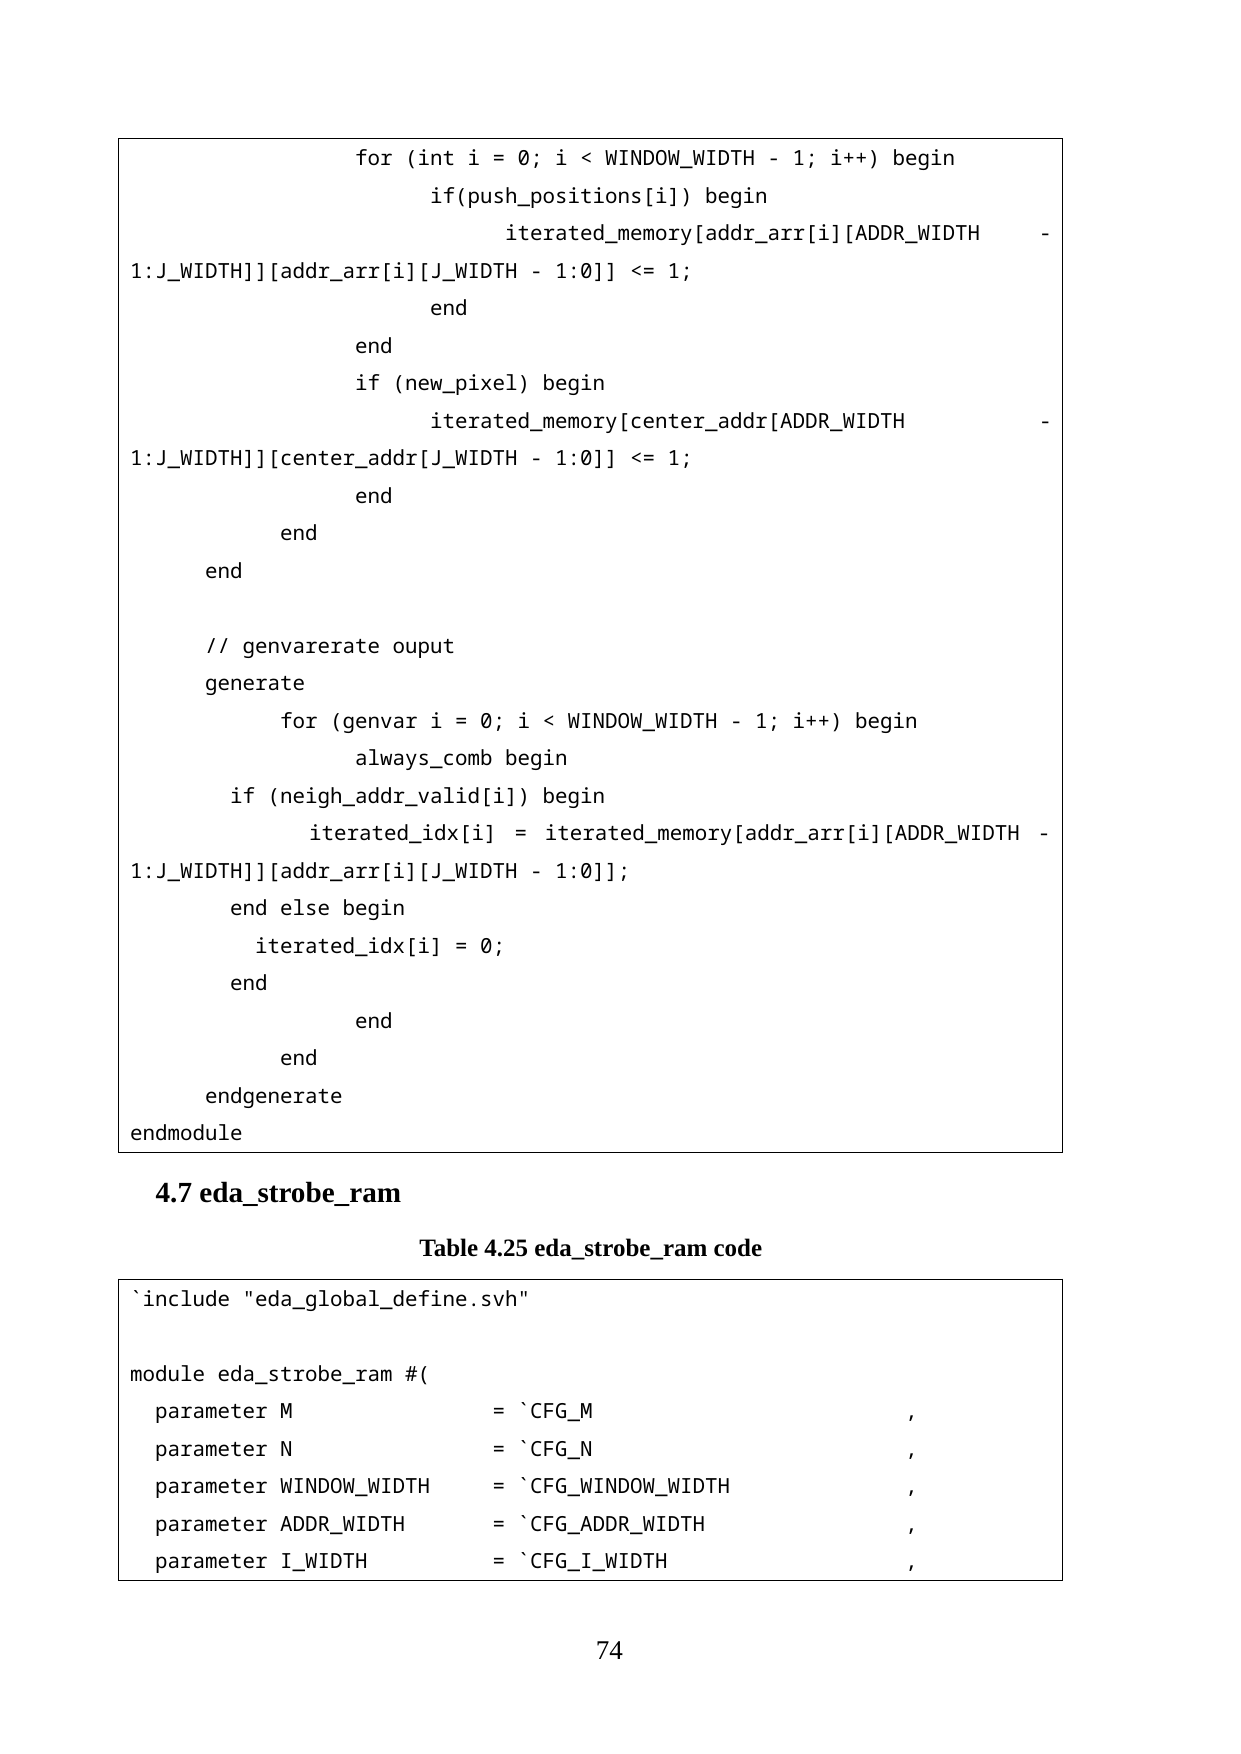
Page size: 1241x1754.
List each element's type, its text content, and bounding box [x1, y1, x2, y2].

subtitle eda_strobe_ram [118, 1173, 1063, 1211]
